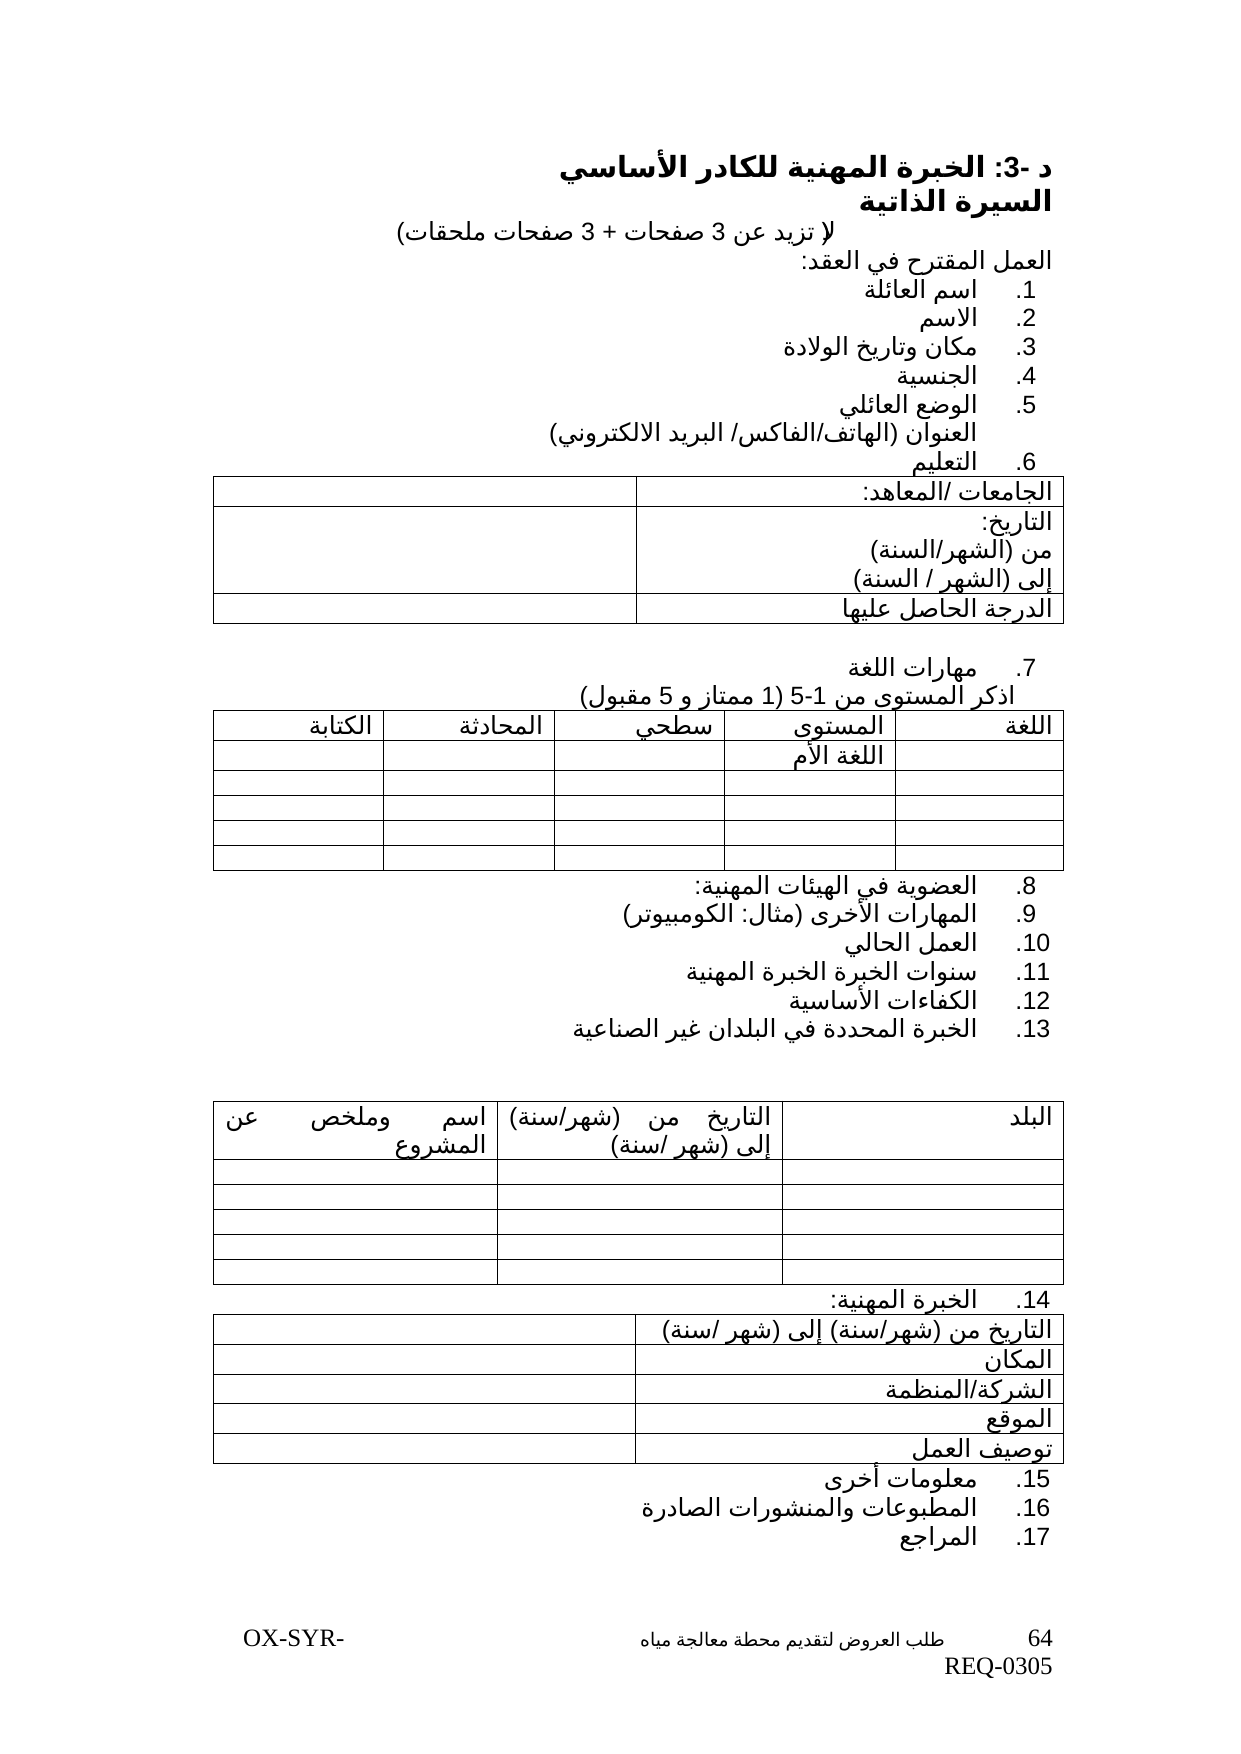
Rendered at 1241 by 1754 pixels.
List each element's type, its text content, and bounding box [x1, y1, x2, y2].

list المطبوعات والمنشورات الصادرة [187, 1493, 1015, 1521]
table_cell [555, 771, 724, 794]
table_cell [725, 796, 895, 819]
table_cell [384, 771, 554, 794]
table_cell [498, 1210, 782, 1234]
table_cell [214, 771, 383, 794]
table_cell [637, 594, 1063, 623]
list العضوية في الهيئات المهنية: [187, 871, 1015, 899]
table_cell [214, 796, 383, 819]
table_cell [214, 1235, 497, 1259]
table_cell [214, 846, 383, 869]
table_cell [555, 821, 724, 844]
text د -3: الخبرة المهنية للكادر الأساسي [187, 150, 1053, 183]
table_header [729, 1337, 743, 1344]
list الكفاءات الأساسية [187, 986, 1015, 1014]
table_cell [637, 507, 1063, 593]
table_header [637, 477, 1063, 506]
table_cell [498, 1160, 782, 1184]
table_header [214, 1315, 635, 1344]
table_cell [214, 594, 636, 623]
text اذكر المستوى من 1-5 (1 ممتاز و 5 مقبول) [187, 681, 1015, 710]
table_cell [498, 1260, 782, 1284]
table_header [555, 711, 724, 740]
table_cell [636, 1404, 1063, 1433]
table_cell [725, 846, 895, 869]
text العمل المقترح في العقد: [187, 246, 1053, 274]
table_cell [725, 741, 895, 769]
list الجنسية [187, 361, 1015, 389]
list الخبرة المهنية: [187, 1285, 1015, 1314]
list سنوات الخبرة الخبرة المهنية [187, 957, 1015, 986]
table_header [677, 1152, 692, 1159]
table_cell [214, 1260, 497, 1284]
list الوضع العائلي [187, 389, 1015, 418]
list مكان وتاريخ الولادة [187, 332, 1015, 361]
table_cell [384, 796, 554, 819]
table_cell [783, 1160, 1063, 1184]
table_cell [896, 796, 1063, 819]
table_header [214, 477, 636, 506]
text (لا تزيد عن 3 صفحات + 3 صفحات ملحقات) [187, 217, 1053, 246]
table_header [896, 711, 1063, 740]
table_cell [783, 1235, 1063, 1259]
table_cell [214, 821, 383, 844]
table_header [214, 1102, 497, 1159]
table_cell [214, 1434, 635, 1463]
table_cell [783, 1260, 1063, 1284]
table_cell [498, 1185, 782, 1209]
list المهارات الأخرى (مثال: الكومبيوتر) [187, 899, 1015, 928]
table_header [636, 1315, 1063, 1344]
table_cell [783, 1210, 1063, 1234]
text العنوان (الهاتف/الفاكس/ البريد الالكتروني) [187, 418, 1015, 447]
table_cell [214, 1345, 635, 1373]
text السيرة الذاتية [187, 183, 1053, 217]
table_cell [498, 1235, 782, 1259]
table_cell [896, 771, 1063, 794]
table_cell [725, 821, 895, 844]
list معلومات أخرى [187, 1464, 1015, 1493]
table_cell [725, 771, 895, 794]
list الاسم [187, 303, 1015, 332]
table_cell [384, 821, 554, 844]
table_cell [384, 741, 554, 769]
list اسم العائلة [187, 274, 1015, 303]
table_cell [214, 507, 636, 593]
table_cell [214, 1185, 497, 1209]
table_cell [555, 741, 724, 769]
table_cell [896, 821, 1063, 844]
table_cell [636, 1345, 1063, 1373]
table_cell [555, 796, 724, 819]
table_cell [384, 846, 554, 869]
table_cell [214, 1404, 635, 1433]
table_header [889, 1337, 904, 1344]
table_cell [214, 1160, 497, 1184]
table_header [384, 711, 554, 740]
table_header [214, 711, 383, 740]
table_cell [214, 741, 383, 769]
list التعليم [187, 447, 1015, 476]
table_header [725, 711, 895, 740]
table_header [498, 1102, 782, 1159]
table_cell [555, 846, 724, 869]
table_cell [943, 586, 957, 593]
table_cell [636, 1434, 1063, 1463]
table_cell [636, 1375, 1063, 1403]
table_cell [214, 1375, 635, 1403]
list المراجع [187, 1521, 1015, 1550]
list الخبرة المحددة في البلدان غير الصناعية [187, 1014, 1015, 1043]
list مهارات اللغة [187, 652, 1015, 681]
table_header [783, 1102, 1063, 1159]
list العمل الحالي [187, 928, 1015, 957]
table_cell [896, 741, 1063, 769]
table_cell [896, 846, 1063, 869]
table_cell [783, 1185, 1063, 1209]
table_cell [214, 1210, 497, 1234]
